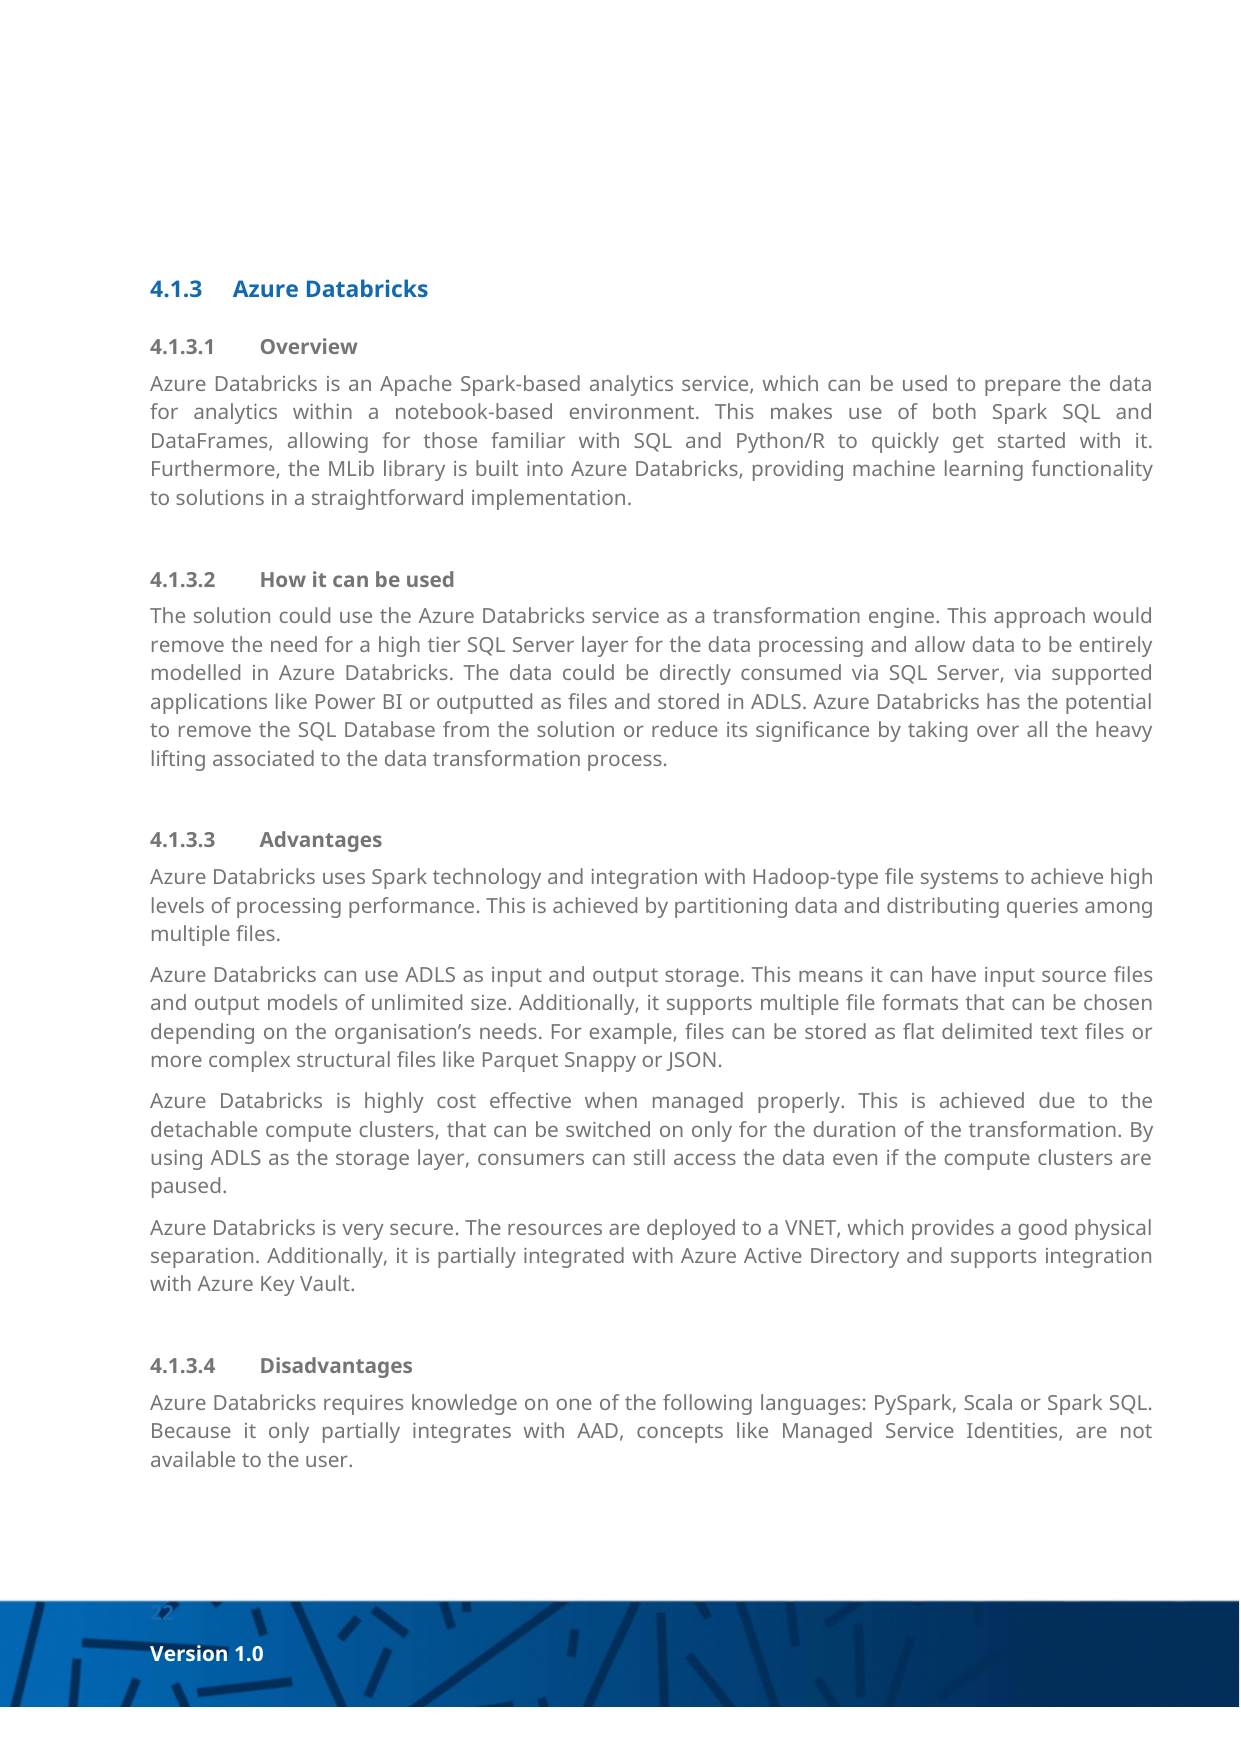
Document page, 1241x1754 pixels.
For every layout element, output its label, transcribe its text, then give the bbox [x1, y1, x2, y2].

text Azure Databricks uses Spark technology and integration with Hadoop-type file systems to achieve high levels of processing performance. This is achieved by partitioning data and distributing queries among multiple files. [150, 862, 1155, 948]
subtitle Azure Databricks [150, 273, 1155, 304]
subtitle Advantages [150, 826, 1155, 854]
text Azure Databricks is an Apache Spark-based analytics service, which can be used to prepare the data for analytics within a notebook-based environment. This makes use of both Spark SQL and DataFrames, allowing for those familiar with SQL and Python/R to quickly get started with it. Furthermore, the MLib library is built into Azure Databricks, providing machine learning functionality to solutions in a straightforward implementation. [150, 369, 1155, 511]
text Azure Databricks can use ADLS as input and output storage. This means it can have input source files and output models of unlimited size. Additionally, it supports multiple file formats that can be chosen depending on the organisation’s needs. For example, files can be stored as flat delimited text files or more complex structural files like Parquet Snappy or JSON. [150, 960, 1155, 1074]
picture [0, 1598, 1240, 1707]
subtitle Disadvantages [150, 1351, 1155, 1380]
text The solution could use the Azure Databricks service as a transformation engine. This approach would remove the need for a high tier SQL Server layer for the data processing and allow data to be entirely modelled in Azure Databricks. The data could be directly consumed via SQL Server, via supported applications like Power BI or outputted as files and stored in ADLS. Azure Databricks has the potential to remove the SQL Database from the solution or reduce its significance by taking over all the heavy lifting associated to the data transformation process. [150, 601, 1155, 772]
text Azure Databricks requires knowledge on one of the following languages: PySpark, Scala or Spark SQL. Because it only partially integrates with AAD, concepts like Managed Service Identities, are not available to the user. [150, 1388, 1155, 1473]
text Azure Databricks is highly cost effective when managed properly. This is achieved due to the detachable compute clusters, that can be switched on only for the duration of the transformation. By using ADLS as the storage layer, consumers can still access the data even if the compute clusters are paused. [150, 1086, 1155, 1200]
subtitle How it can be used [150, 565, 1155, 593]
subtitle Overview [150, 332, 1155, 361]
text Azure Databricks is very secure. The resources are deployed to a VNET, which provides a good physical separation. Additionally, it is partially integrated with Azure Active Directory and supports integration with Azure Key Vault. [150, 1213, 1155, 1298]
